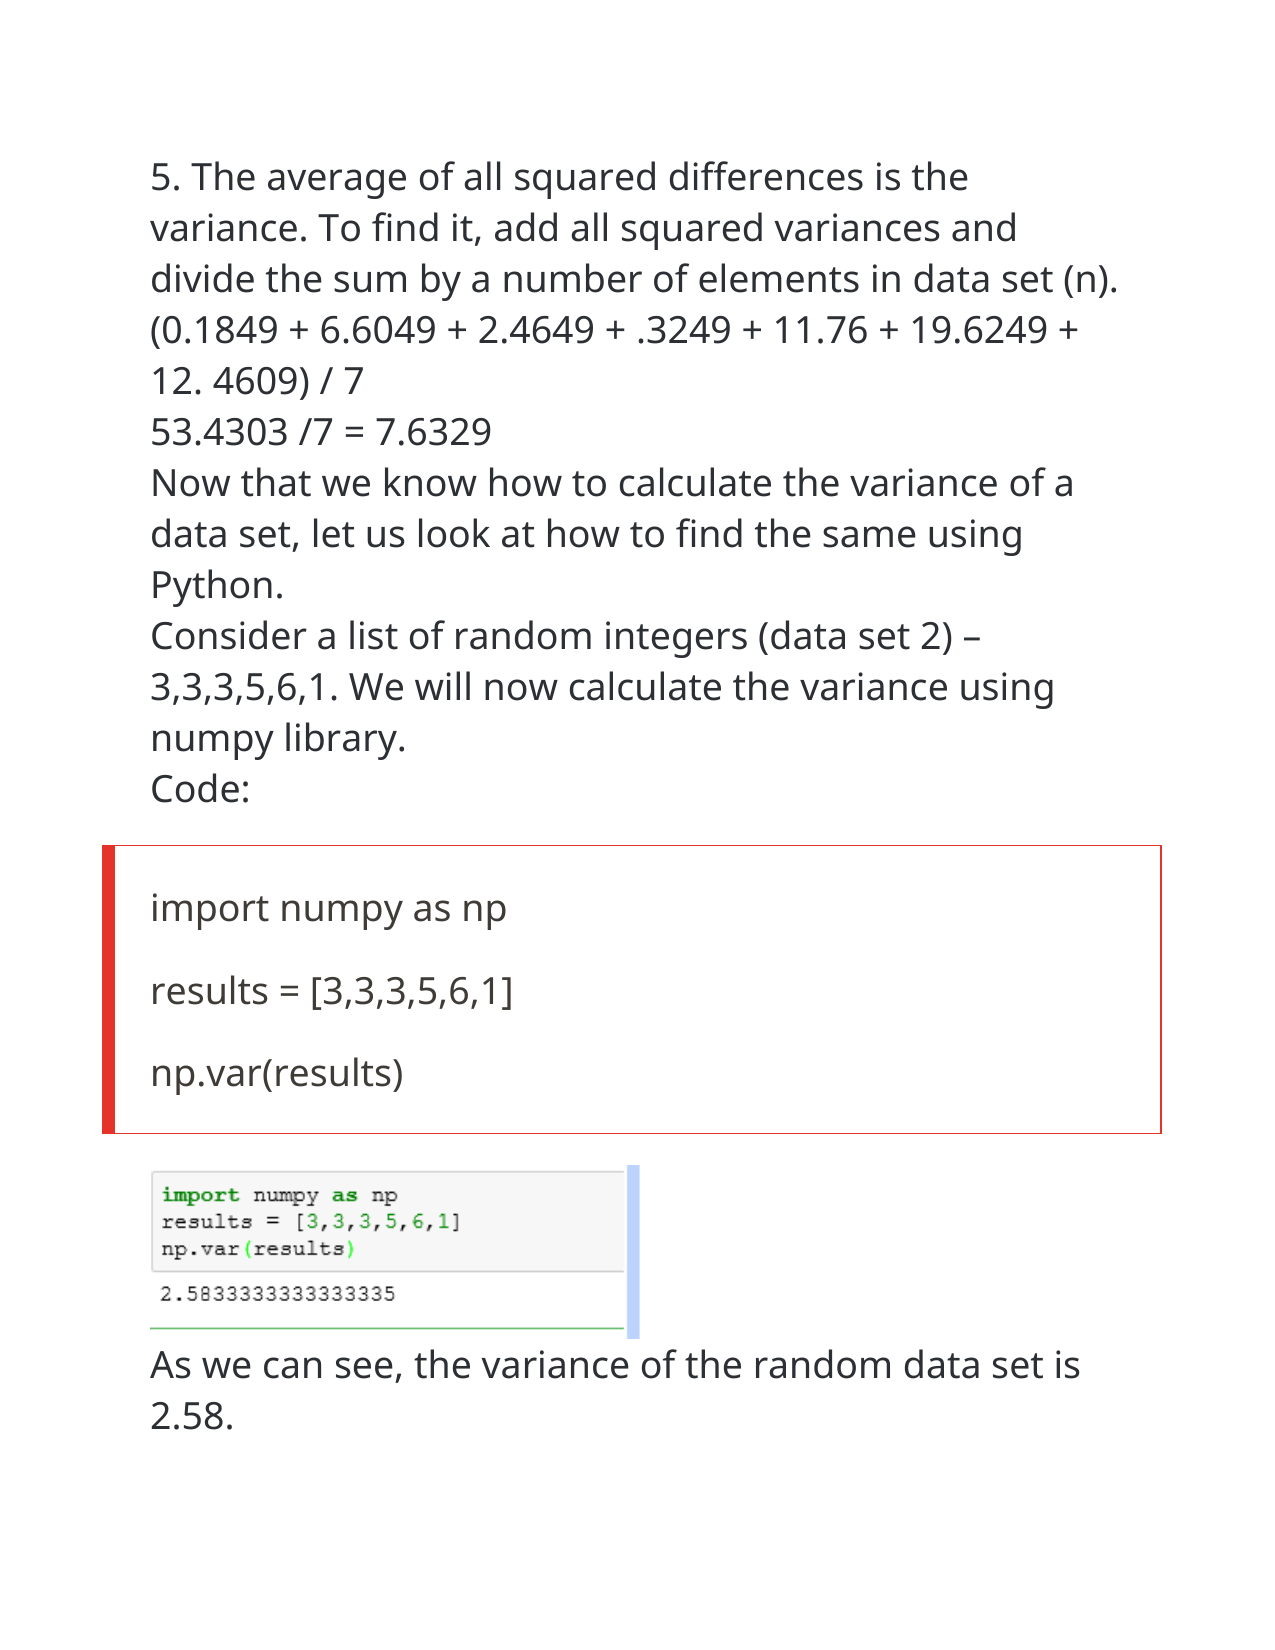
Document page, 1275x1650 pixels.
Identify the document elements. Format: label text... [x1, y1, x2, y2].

text results = [3,3,3,5,6,1] [115, 927, 1160, 1009]
text 1. List elements of data set. The following are ages of students pursuing a Master’s degree: Data set 1: 28,25,26,27,31,32,24 2. Calculate the mean. (28 + 25 +26 +27 +31 +32 + 24) / 7 = 27.57 3. Find the deviation from the mean for each data point. 4. Square it. 5. The average of all squared differences is the variance. To find it, add all squared variances and divide the sum by a number of elements in data set (n). (0.1849 + 6.6049 + 2.4649 + .3249 + 11.76 + 19.6249 + 12. 4609) / 7 53.4303 /7 = 7.6329 Now that we know how to calculate the variance of a data set, let us look at how to find the same using Python. Consider a list of random integers (data set 2) – 3,3,3,5,6,1. We will now calculate the variance using numpy library. [150, 150, 1125, 762]
text np.var(results) [115, 1009, 1160, 1133]
text import numpy as np [115, 846, 1160, 927]
picture [150, 1165, 643, 1339]
list Code: [150, 762, 1125, 813]
